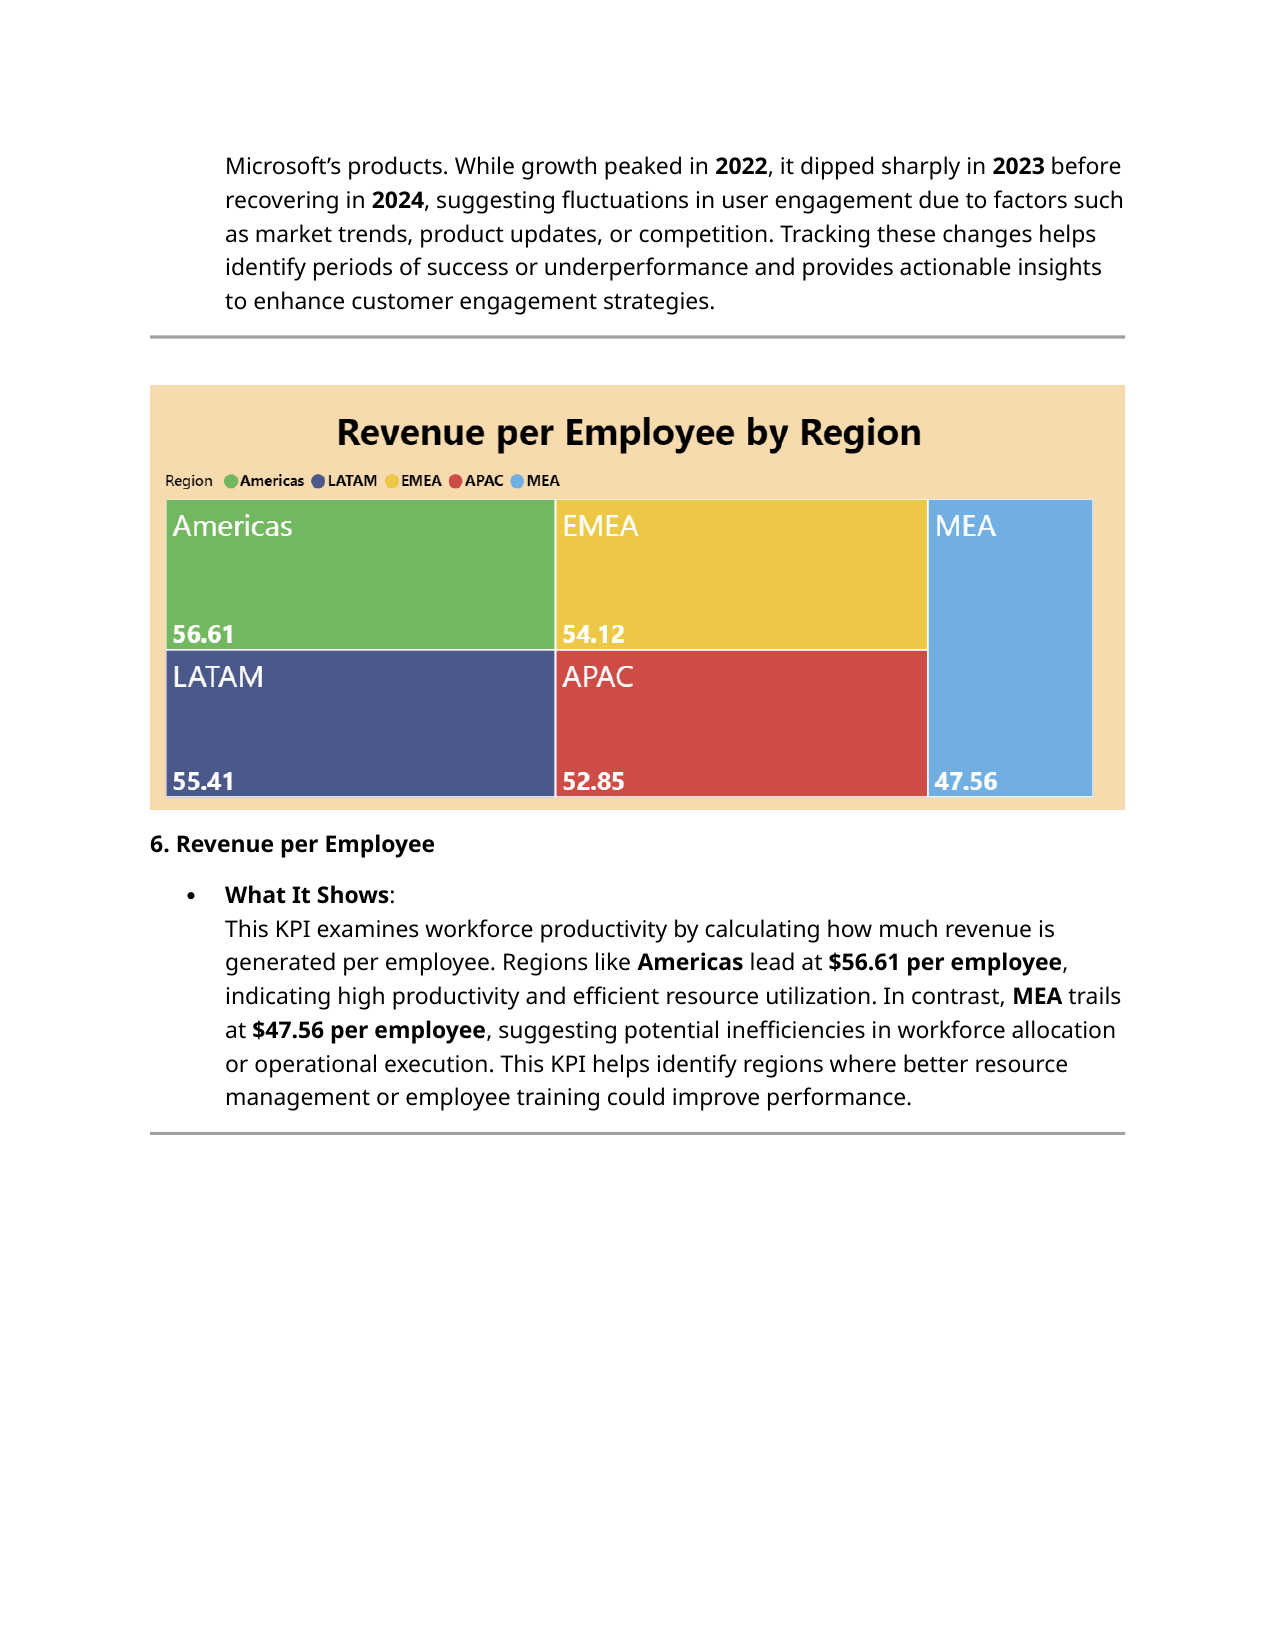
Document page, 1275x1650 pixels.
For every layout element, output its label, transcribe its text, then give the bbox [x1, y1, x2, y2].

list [187, 150, 1125, 316]
text 6. Revenue per Employee [150, 828, 1125, 860]
picture [150, 385, 1125, 810]
list What It Shows: This KPI examines workforce productivity by calculating how much revenue is generated per employee. Regions like Americas lead at $56.61 per employee, indicating high productivity and efficient resource utilization. In contrast, MEA trails at $47.56 per employee, suggesting potential inefficiencies in workforce allocation or operational execution. This KPI helps identify regions where better resource management or employee training could improve performance. [187, 879, 1125, 1113]
